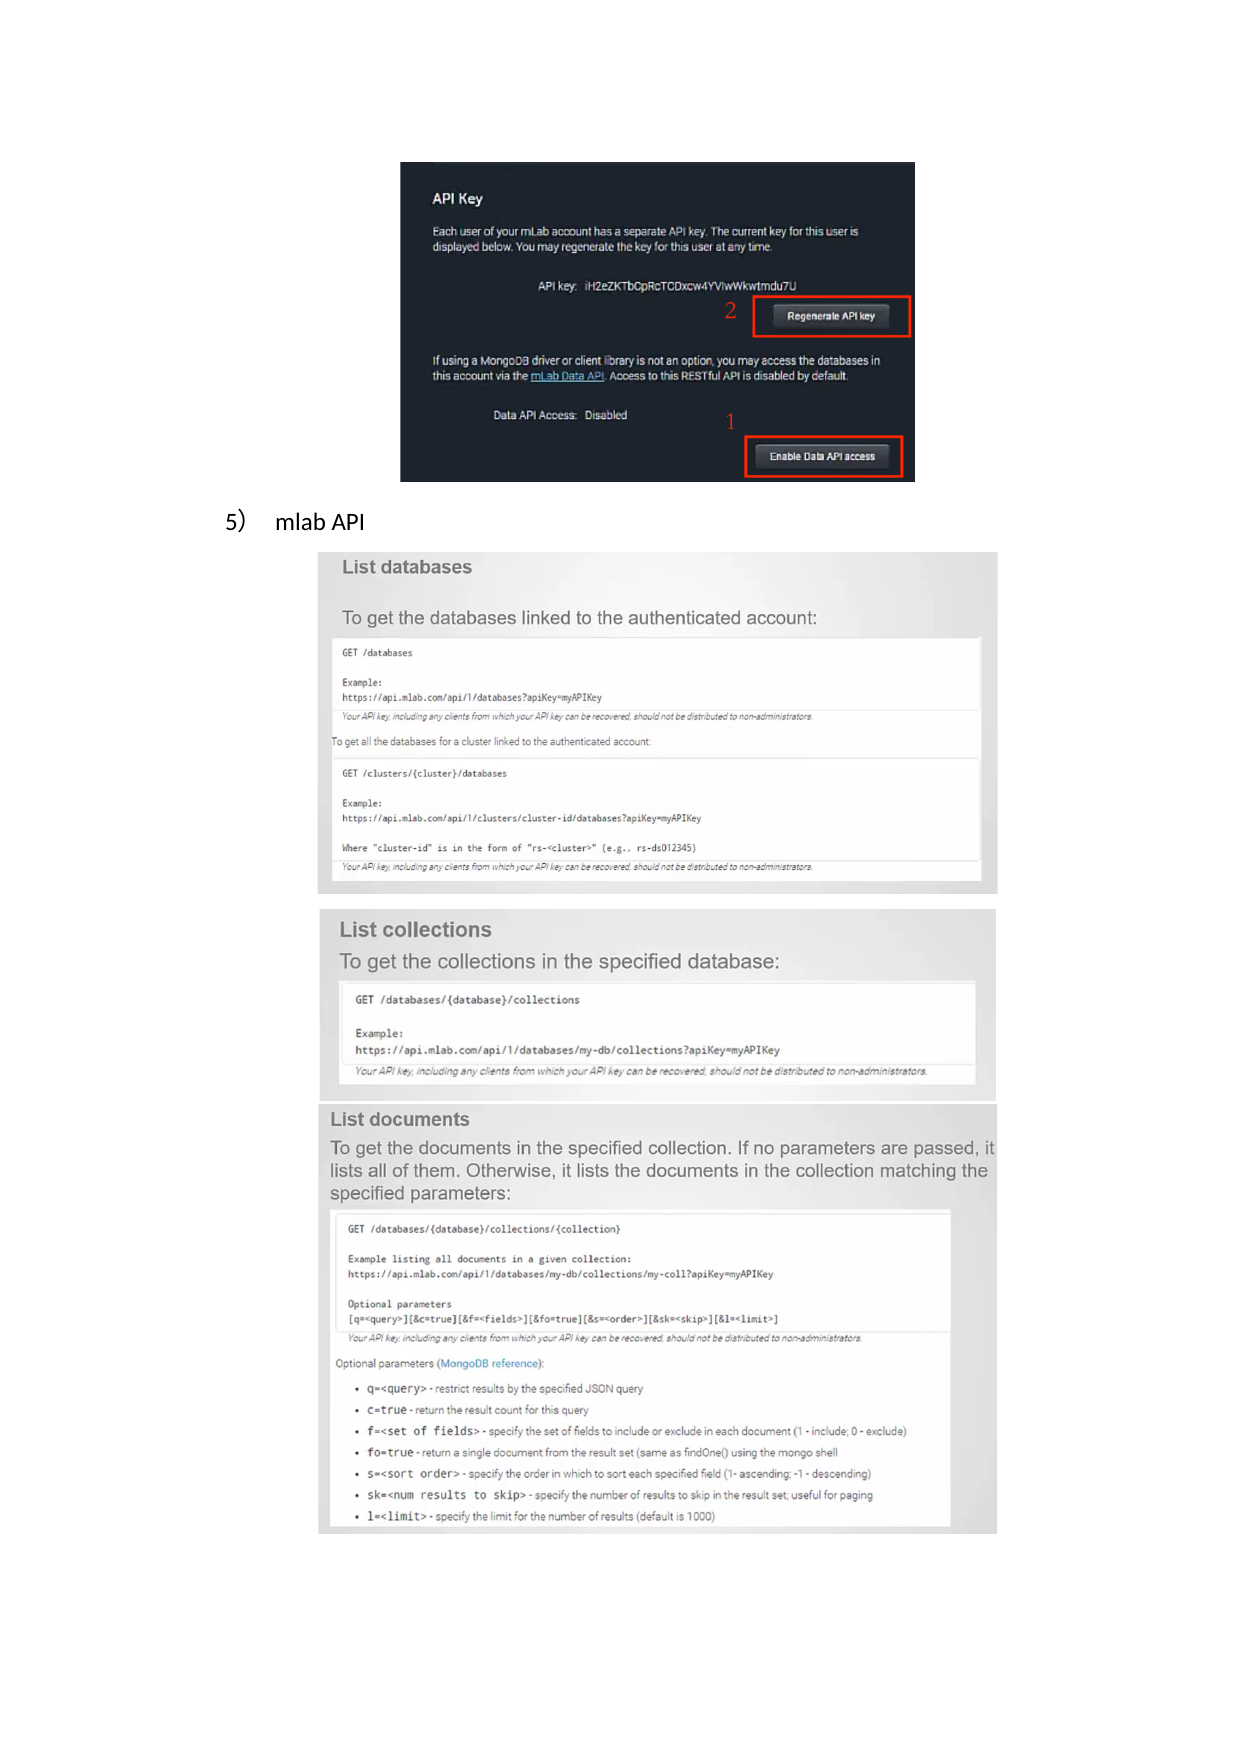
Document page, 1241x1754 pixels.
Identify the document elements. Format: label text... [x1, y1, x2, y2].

picture [318, 1104, 998, 1534]
picture [319, 909, 996, 1101]
picture [400, 162, 915, 482]
picture [317, 552, 998, 894]
list mlab API [225, 487, 1053, 552]
